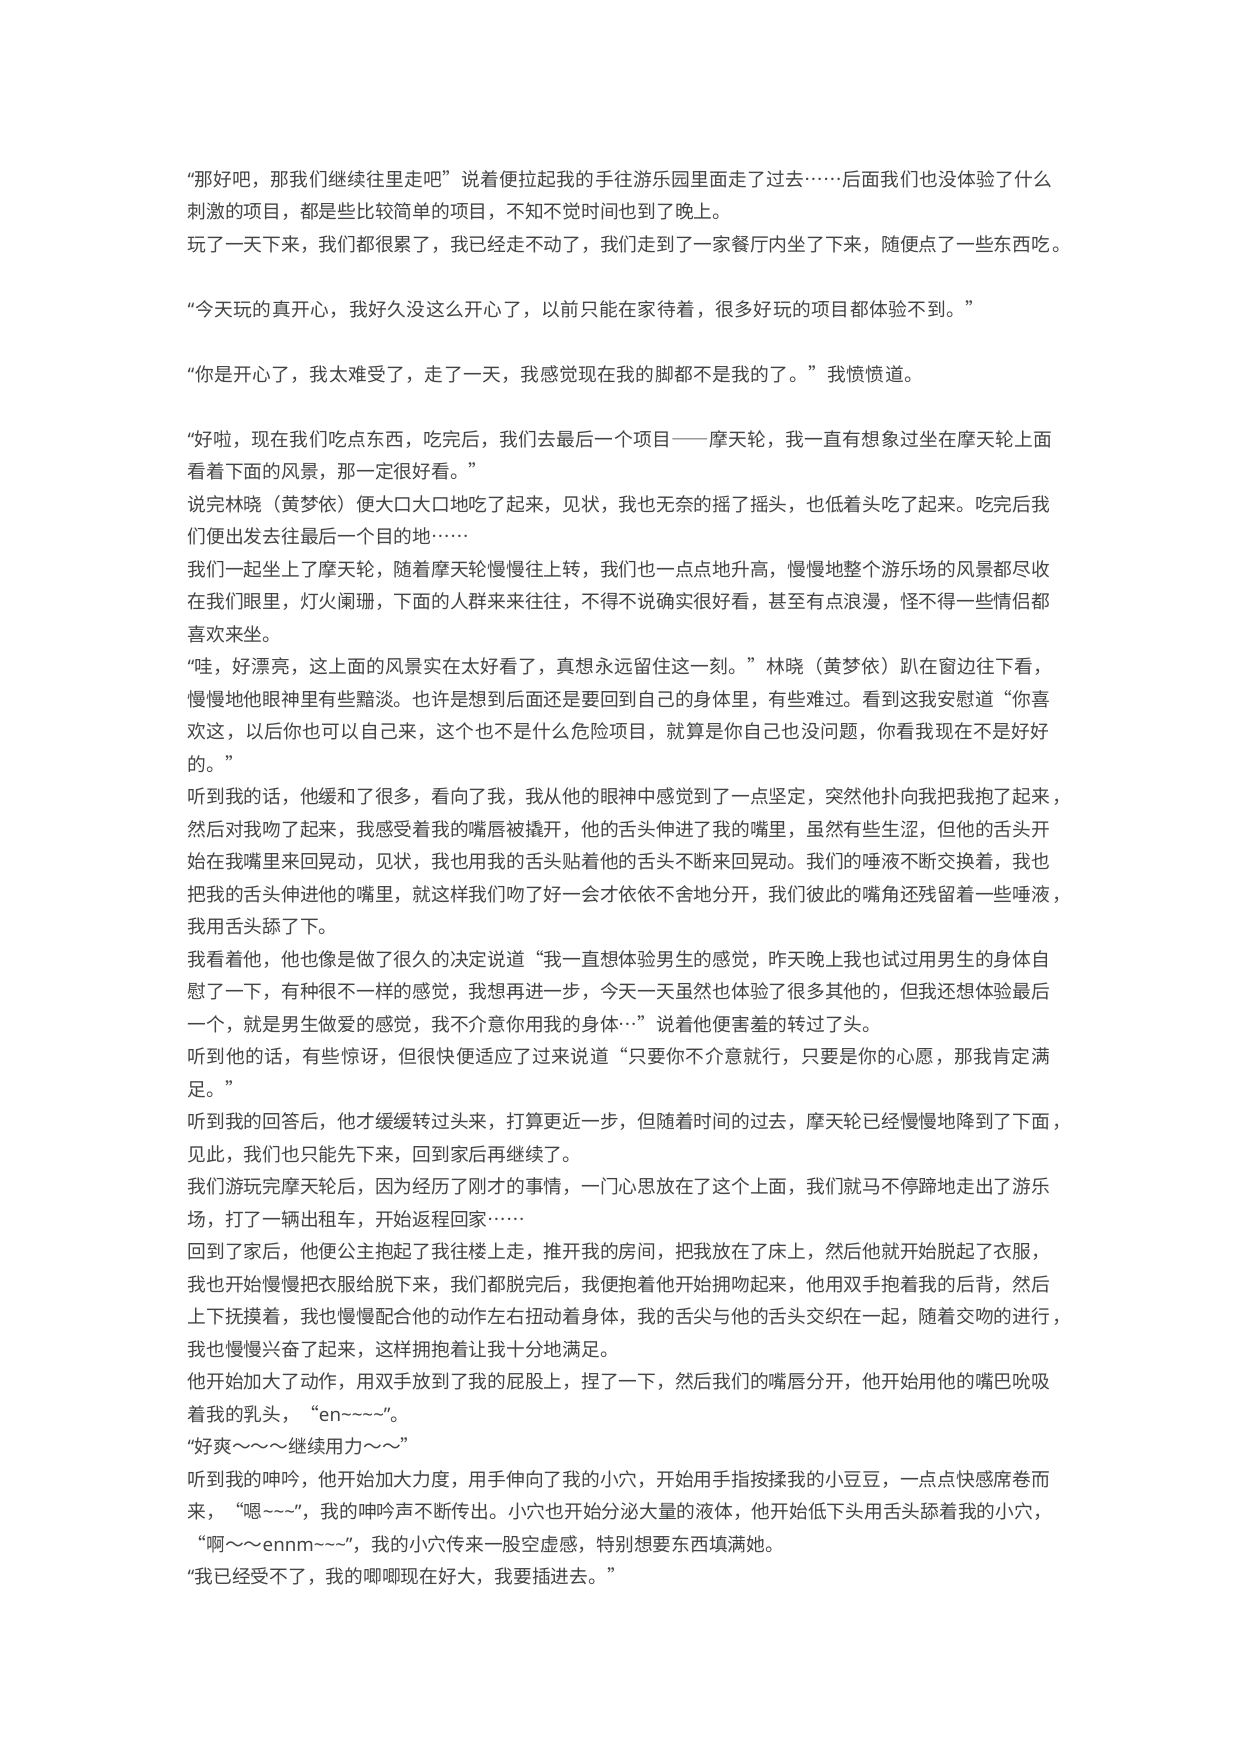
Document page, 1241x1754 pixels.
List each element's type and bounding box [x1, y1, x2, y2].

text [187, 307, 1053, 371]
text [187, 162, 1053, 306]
text [187, 372, 1053, 1592]
